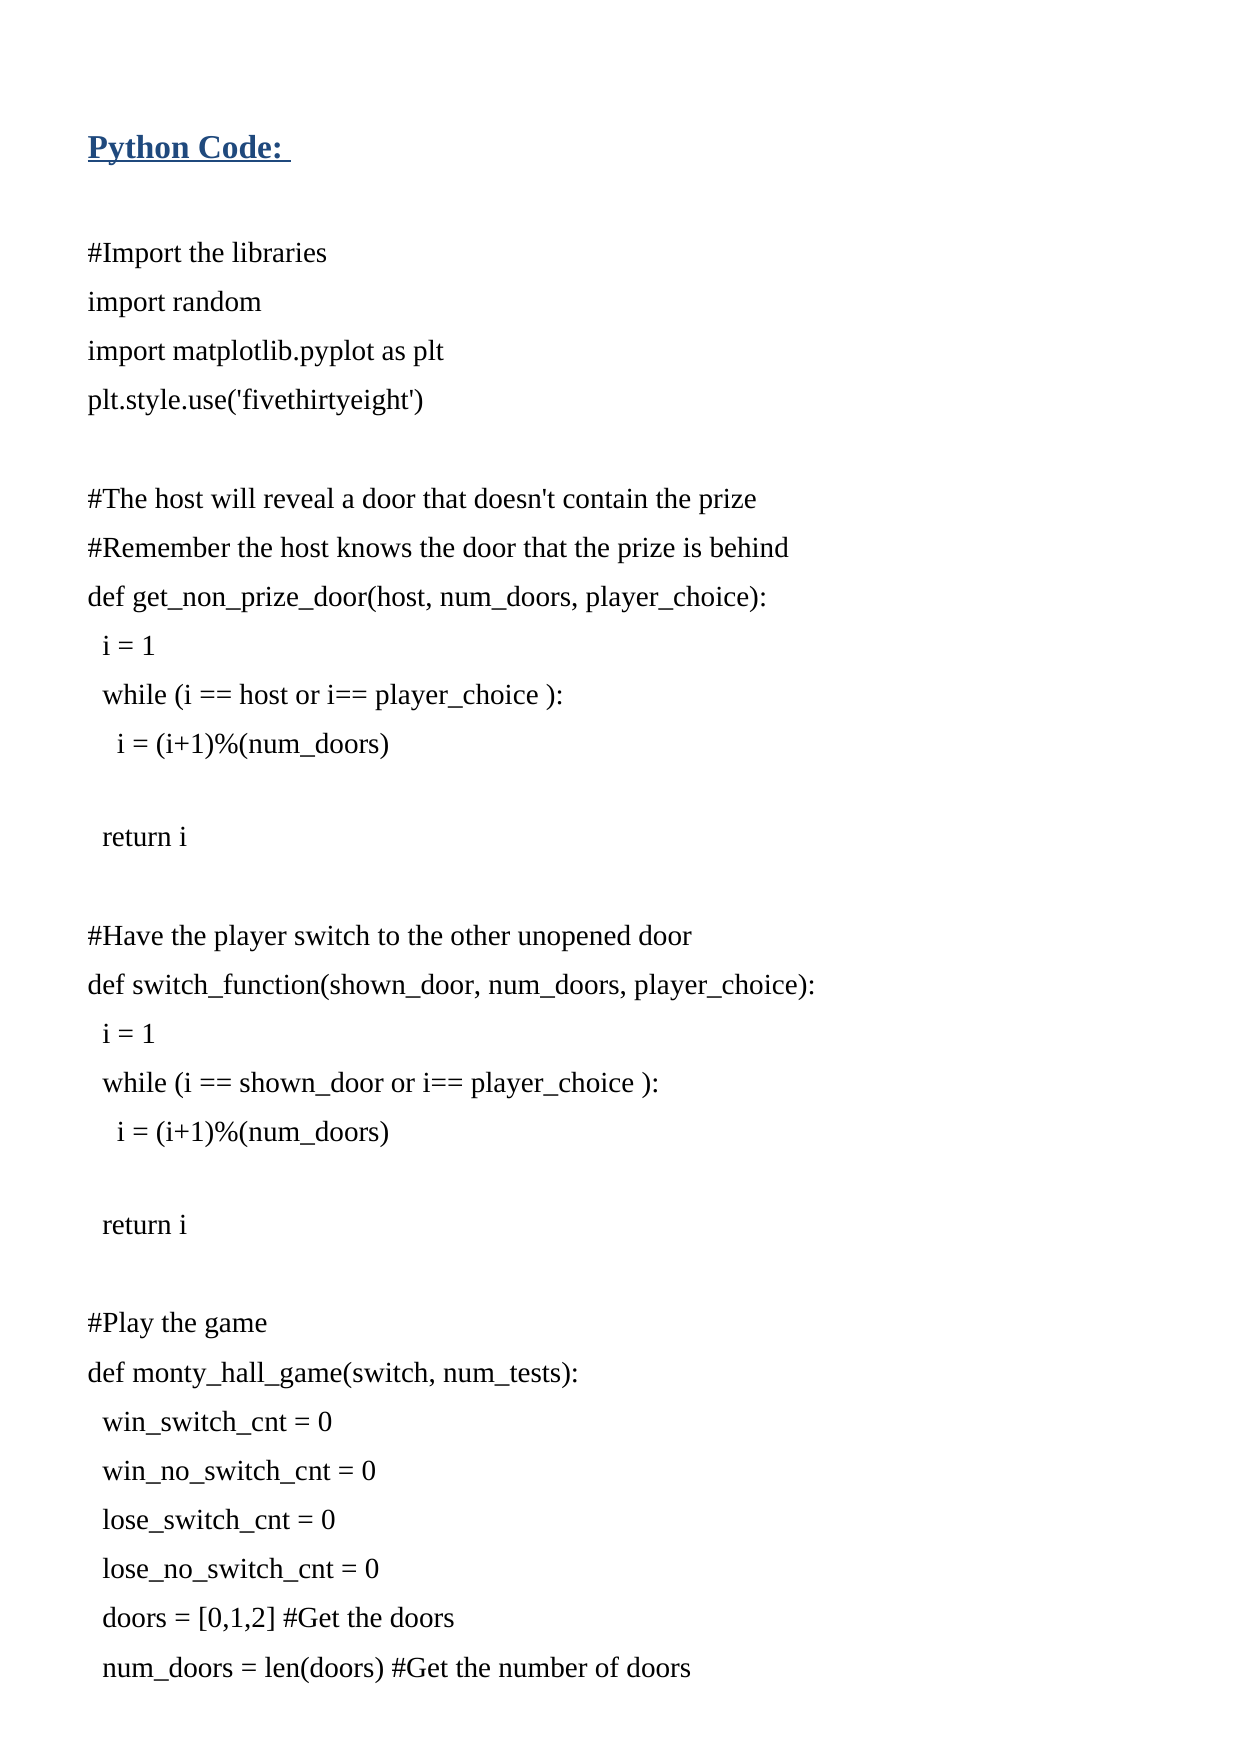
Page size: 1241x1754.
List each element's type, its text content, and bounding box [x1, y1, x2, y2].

text lose_switch_cnt = 0 [87, 1502, 1105, 1536]
text #Play the game [87, 1306, 1105, 1339]
text import random [87, 284, 1105, 318]
text i = 1 [87, 628, 1105, 662]
text win_switch_cnt = 0 [87, 1404, 1105, 1437]
text while (i == host or i== player_choice ): [87, 677, 1105, 711]
text return i [87, 819, 1105, 853]
text num_doors = len(doors) #Get the number of doors [87, 1650, 1105, 1683]
text #Have the player switch to the other unopened door [87, 918, 1105, 951]
text i = (i+1)%(num_doors) [87, 1114, 1105, 1148]
text lose_no_switch_cnt = 0 [87, 1551, 1105, 1585]
text i = (i+1)%(num_doors) [87, 727, 1105, 760]
text #The host will reveal a door that doesn't contain the prize [87, 481, 1105, 514]
text win_no_switch_cnt = 0 [87, 1453, 1105, 1487]
text i = 1 [87, 1016, 1105, 1049]
text return i [87, 1207, 1105, 1241]
text def get_non_prize_door(host, num_doors, player_choice): [87, 579, 1105, 613]
text while (i == shown_door or i== player_choice ): [87, 1065, 1105, 1099]
text #Import the libraries [87, 235, 1105, 268]
text Python Code: [87, 127, 1105, 165]
text #Remember the host knows the door that the prize is behind [87, 530, 1105, 563]
text def switch_function(shown_door, num_doors, player_choice): [87, 967, 1105, 1000]
text import matplotlib.pyplot as plt [87, 333, 1105, 367]
text doors = [0,1,2] #Get the doors [87, 1601, 1105, 1634]
text plt.style.use('fivethirtyeight') [87, 382, 1105, 416]
text def monty_hall_game(switch, num_tests): [87, 1355, 1105, 1388]
